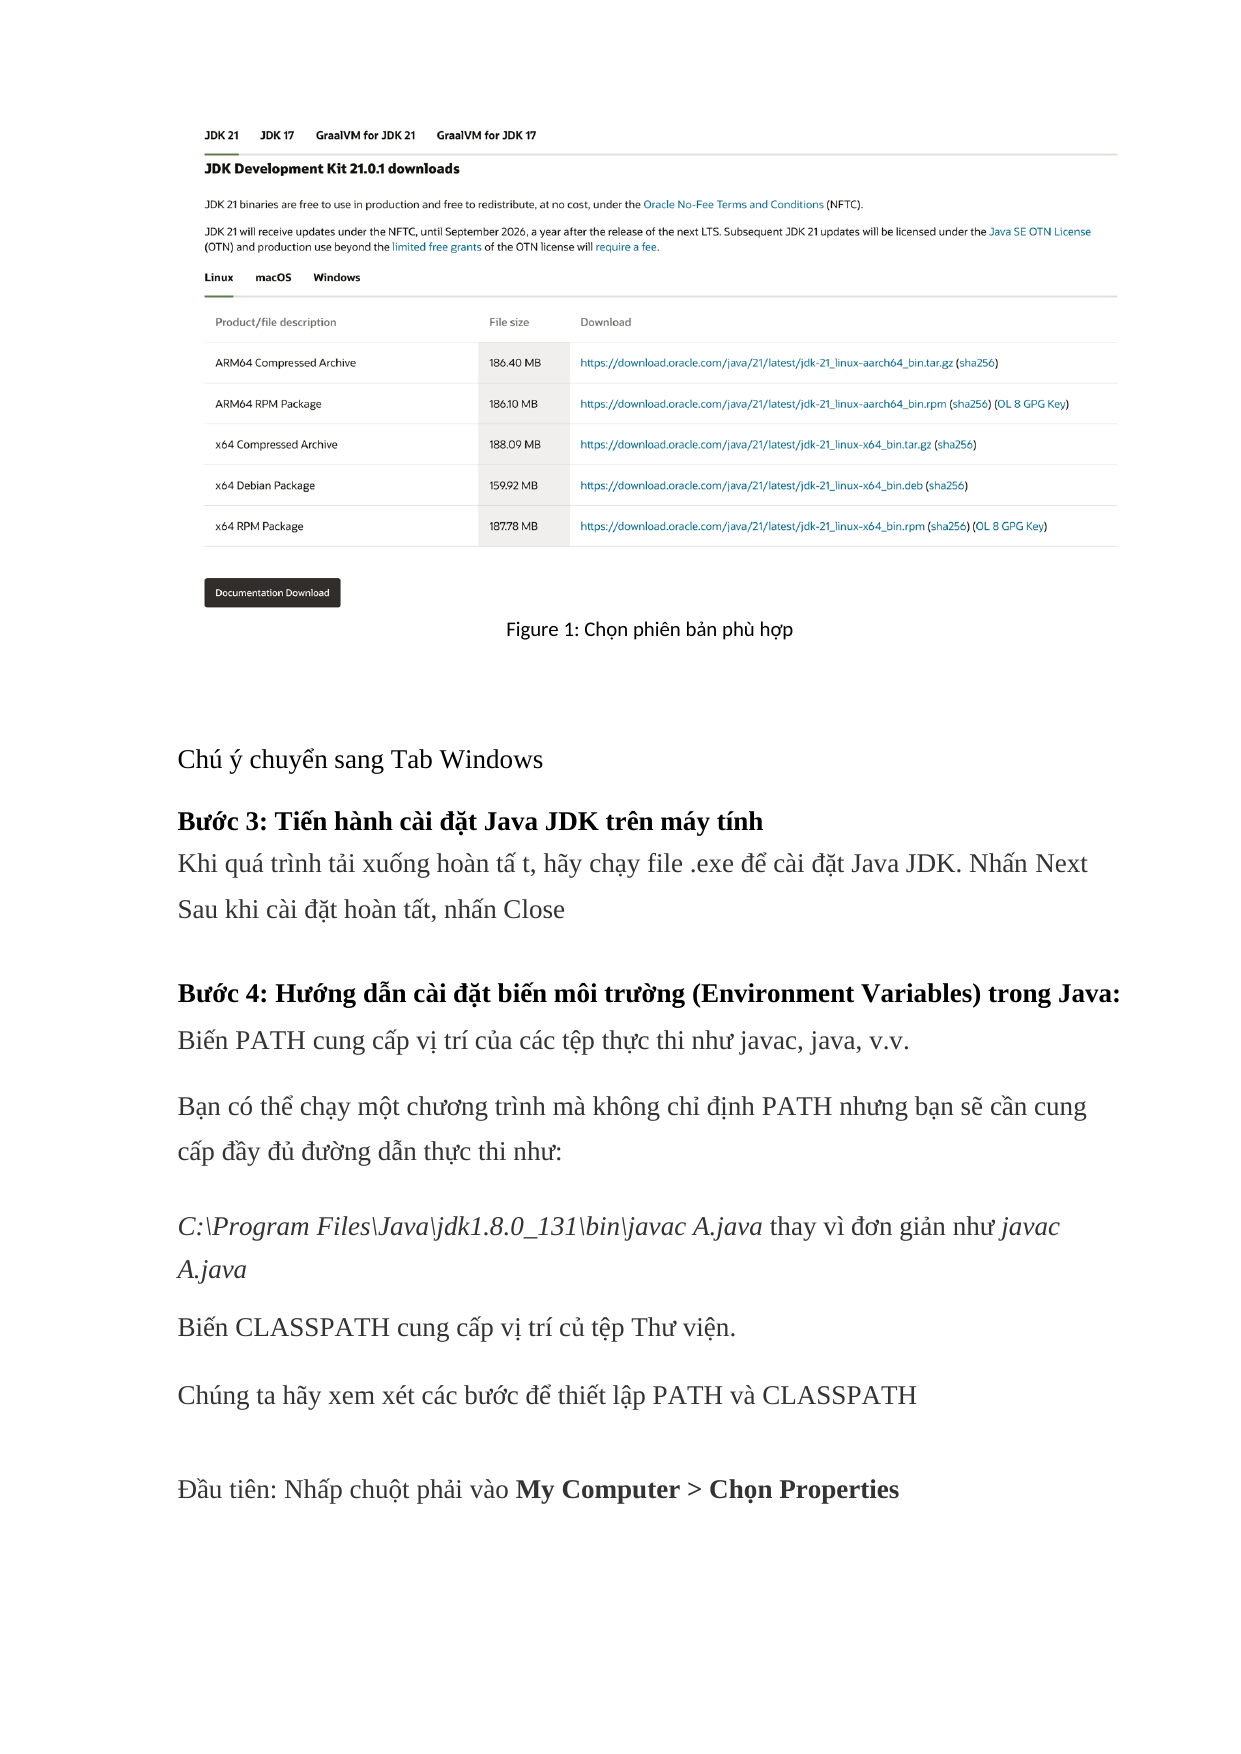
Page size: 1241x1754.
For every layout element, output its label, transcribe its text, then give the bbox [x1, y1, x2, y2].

picture [177, 118, 1122, 616]
text Bước 3: Tiến hành cài đặt Java JDK trên máy tính [177, 805, 1122, 837]
text Figure 1: Chọn phiên bản phù hợp [177, 616, 1122, 641]
text Bước 4: Hướng dẫn cài đặt biến môi trường (Environment Variables) trong Java: [178, 977, 1123, 1008]
text Biến PATH cung cấp vị trí của các tệp thực thi như javac, java, v.v. [177, 1024, 1122, 1055]
text Sau khi cài đặt hoàn tất, nhấn Close [177, 893, 1123, 924]
text Chúng ta hãy xem xét các bước để thiết lập PATH và CLASSPATH [177, 1379, 1122, 1410]
text Chú ý chuyển sang Tab Windows [177, 743, 1122, 774]
text Khi quá trình tải xuống hoàn tấ t, hãy chạy file .exe để cài đặt Java JDK. Nhấn Next [177, 847, 1123, 878]
text C:\Program Files\Java\jdk1.8.0_131\bin\javac A.java thay vì đơn giản như javac A.java [177, 1210, 1114, 1285]
text Bạn có thể chạy một chương trình mà không chỉ định PATH nhưng bạn sẽ cần cung cấp đầy đủ đường dẫn thực thi như: [177, 1091, 1105, 1166]
text Đầu tiên: Nhấp chuột phải vào My Computer > Chọn Properties [177, 1473, 1122, 1504]
text Biến CLASSPATH cung cấp vị trí củ tệp Thư viện. [177, 1311, 1122, 1342]
